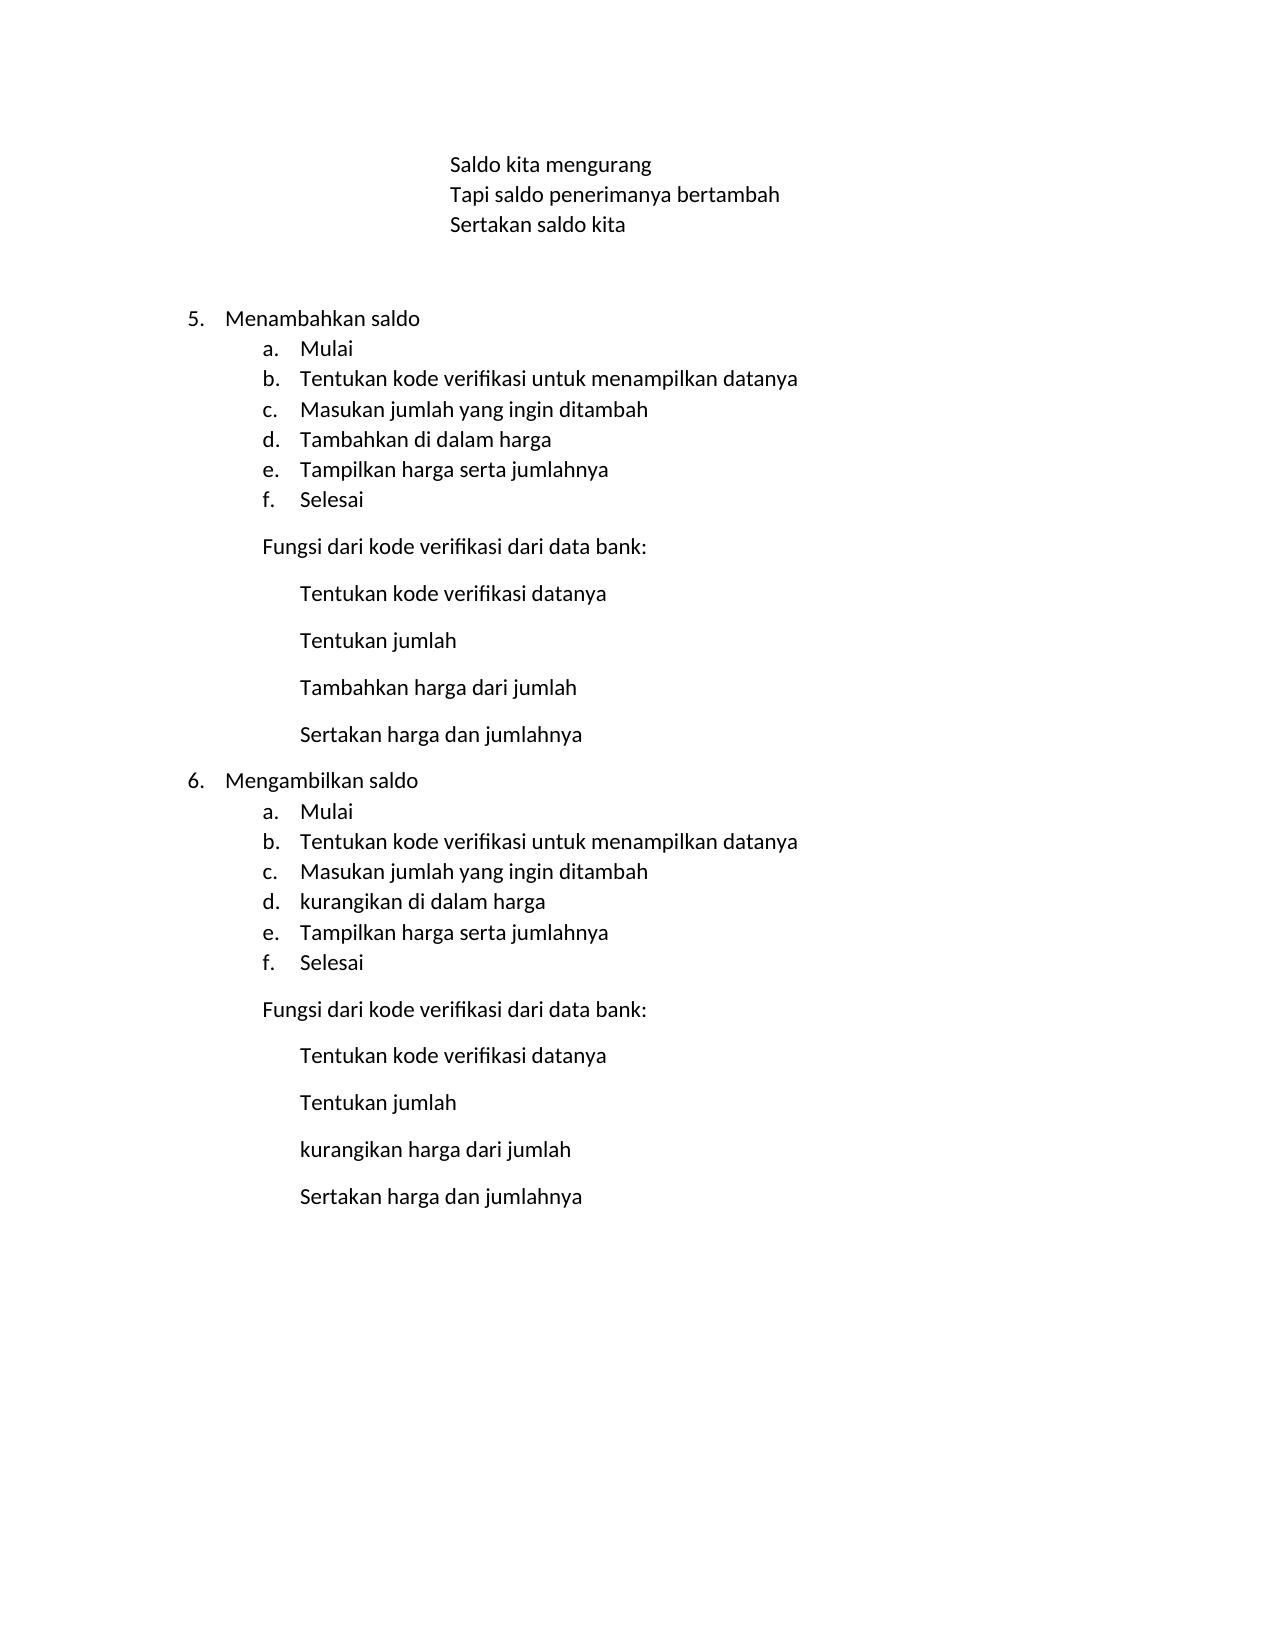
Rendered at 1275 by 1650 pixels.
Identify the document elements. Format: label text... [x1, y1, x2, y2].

list Masukan jumlah yang ingin ditambah [262, 395, 1125, 423]
list Tapi saldo penerimanya bertambah [300, 180, 1125, 208]
text Tentukan jumlah [225, 1088, 1125, 1117]
list Masukan jumlah yang ingin ditambah [262, 857, 1125, 885]
text Fungsi dari kode verifikasi dari data bank: [225, 995, 1125, 1023]
list Saldo kita mengurang [300, 150, 1125, 178]
text Fungsi dari kode verifikasi dari data bank: [225, 532, 1125, 560]
list Mengambilkan saldo [187, 767, 1125, 795]
list Sertakan saldo kita [300, 210, 1125, 238]
list Selesai [262, 485, 1125, 513]
list Tambahkan di dalam harga [262, 425, 1125, 453]
list Mulai [262, 797, 1125, 825]
text Tentukan jumlah [225, 626, 1125, 654]
list Tentukan kode verifikasi untuk menampilkan datanya [262, 827, 1125, 855]
list Tampilkan harga serta jumlahnya [262, 918, 1125, 946]
list Menambahkan saldo [187, 304, 1125, 332]
text Sertakan harga dan jumlahnya [225, 1182, 1125, 1210]
list Selesai [262, 948, 1125, 976]
text Tambahkan harga dari jumlah [225, 673, 1125, 701]
list Mulai [262, 334, 1125, 362]
text Tentukan kode verifikasi datanya [225, 579, 1125, 607]
list kurangikan di dalam harga [262, 887, 1125, 916]
text Tentukan kode verifikasi datanya [225, 1042, 1125, 1070]
text Sertakan harga dan jumlahnya [225, 720, 1125, 748]
list Tampilkan harga serta jumlahnya [262, 455, 1125, 483]
text kurangikan harga dari jumlah [225, 1135, 1125, 1163]
list Tentukan kode verifikasi untuk menampilkan datanya [262, 364, 1125, 393]
